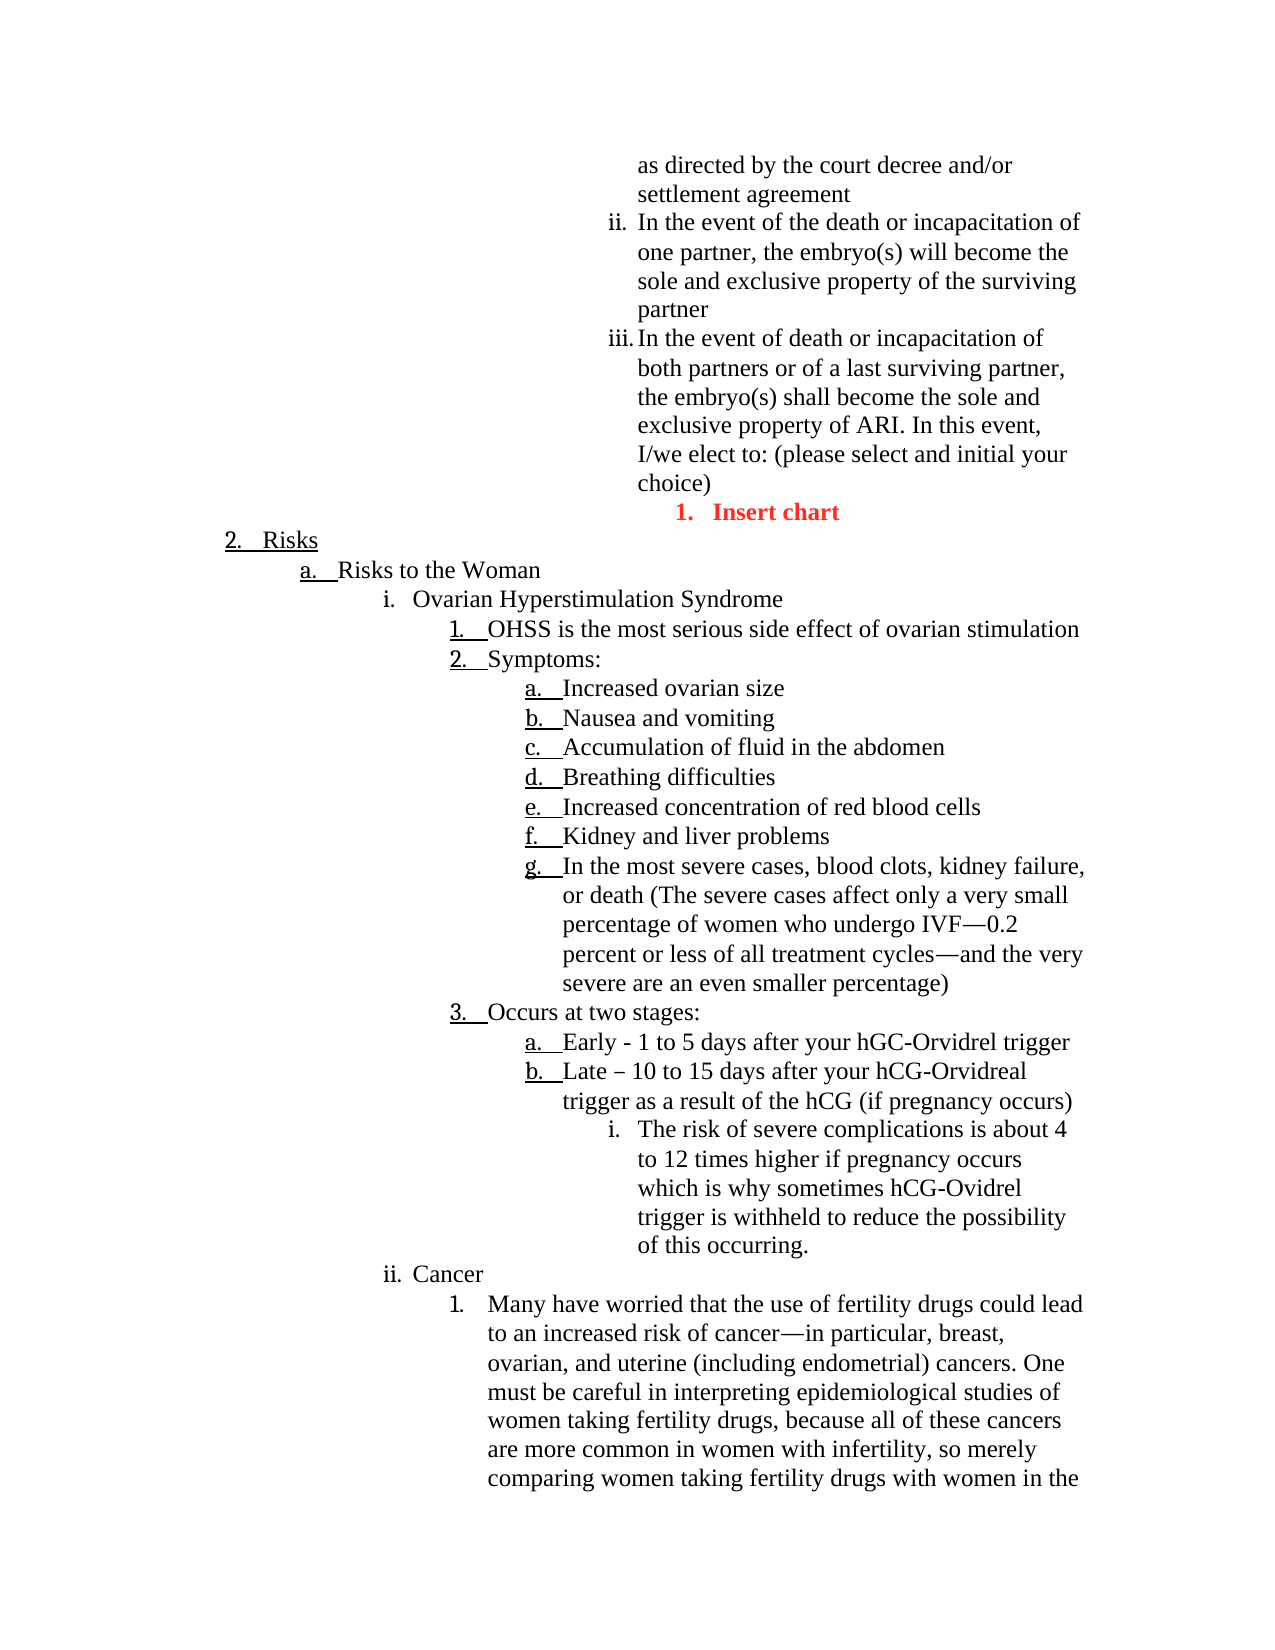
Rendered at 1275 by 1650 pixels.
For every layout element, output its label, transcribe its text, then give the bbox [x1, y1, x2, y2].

list Cancer [383, 1259, 1087, 1289]
list In the most severe cases, blood clots, kidney failure, or death (The severe cases affect only a very small percentage of women who undergo IVF—0.2 percent or less of all treatment cycles—and the very severe are an even smaller percentage) [525, 851, 1087, 997]
list OHSS is the most serious side effect of ovarian stimulation [450, 614, 1087, 644]
list The risk of severe complications is about 4 to 12 times higher if pregnancy occurs which is why sometimes hCG-Ovidrel trigger is withheld to reduce the possibility of this occurring. [608, 1114, 1087, 1259]
list In the event of the death or incapacitation of one partner, the embryo(s) will become the sole and exclusive property of the surviving partner [608, 207, 1087, 323]
list Risks to the Woman [300, 555, 1087, 584]
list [450, 1289, 1087, 1492]
list Insert chart [675, 497, 1087, 525]
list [608, 150, 1087, 207]
list Increased ovarian size [525, 673, 1087, 703]
list Kidney and liver problems [525, 821, 1087, 851]
list Nausea and vomiting [525, 703, 1087, 732]
list Occurs at two stages: [450, 997, 1087, 1027]
list Accumulation of fluid in the abdomen [525, 732, 1087, 762]
list In the event of death or incapacitation of both partners or of a last surviving partner, the embryo(s) shall become the sole and exclusive property of ARI. In this event, I/we elect to: (please select and initial your choice) [608, 323, 1087, 497]
list Breathing difficulties [525, 762, 1087, 792]
list Symptoms: [450, 644, 1087, 673]
list Increased concentration of red blood cells [525, 792, 1087, 821]
list Ovarian Hyperstimulation Syndrome [383, 584, 1087, 614]
list Risks [225, 525, 1087, 555]
list Early - 1 to 5 days after your hGC-Orvidrel trigger [525, 1027, 1087, 1056]
list Late – 10 to 15 days after your hCG-Orvidreal trigger as a result of the hCG (if pregnancy occurs) [525, 1056, 1087, 1114]
